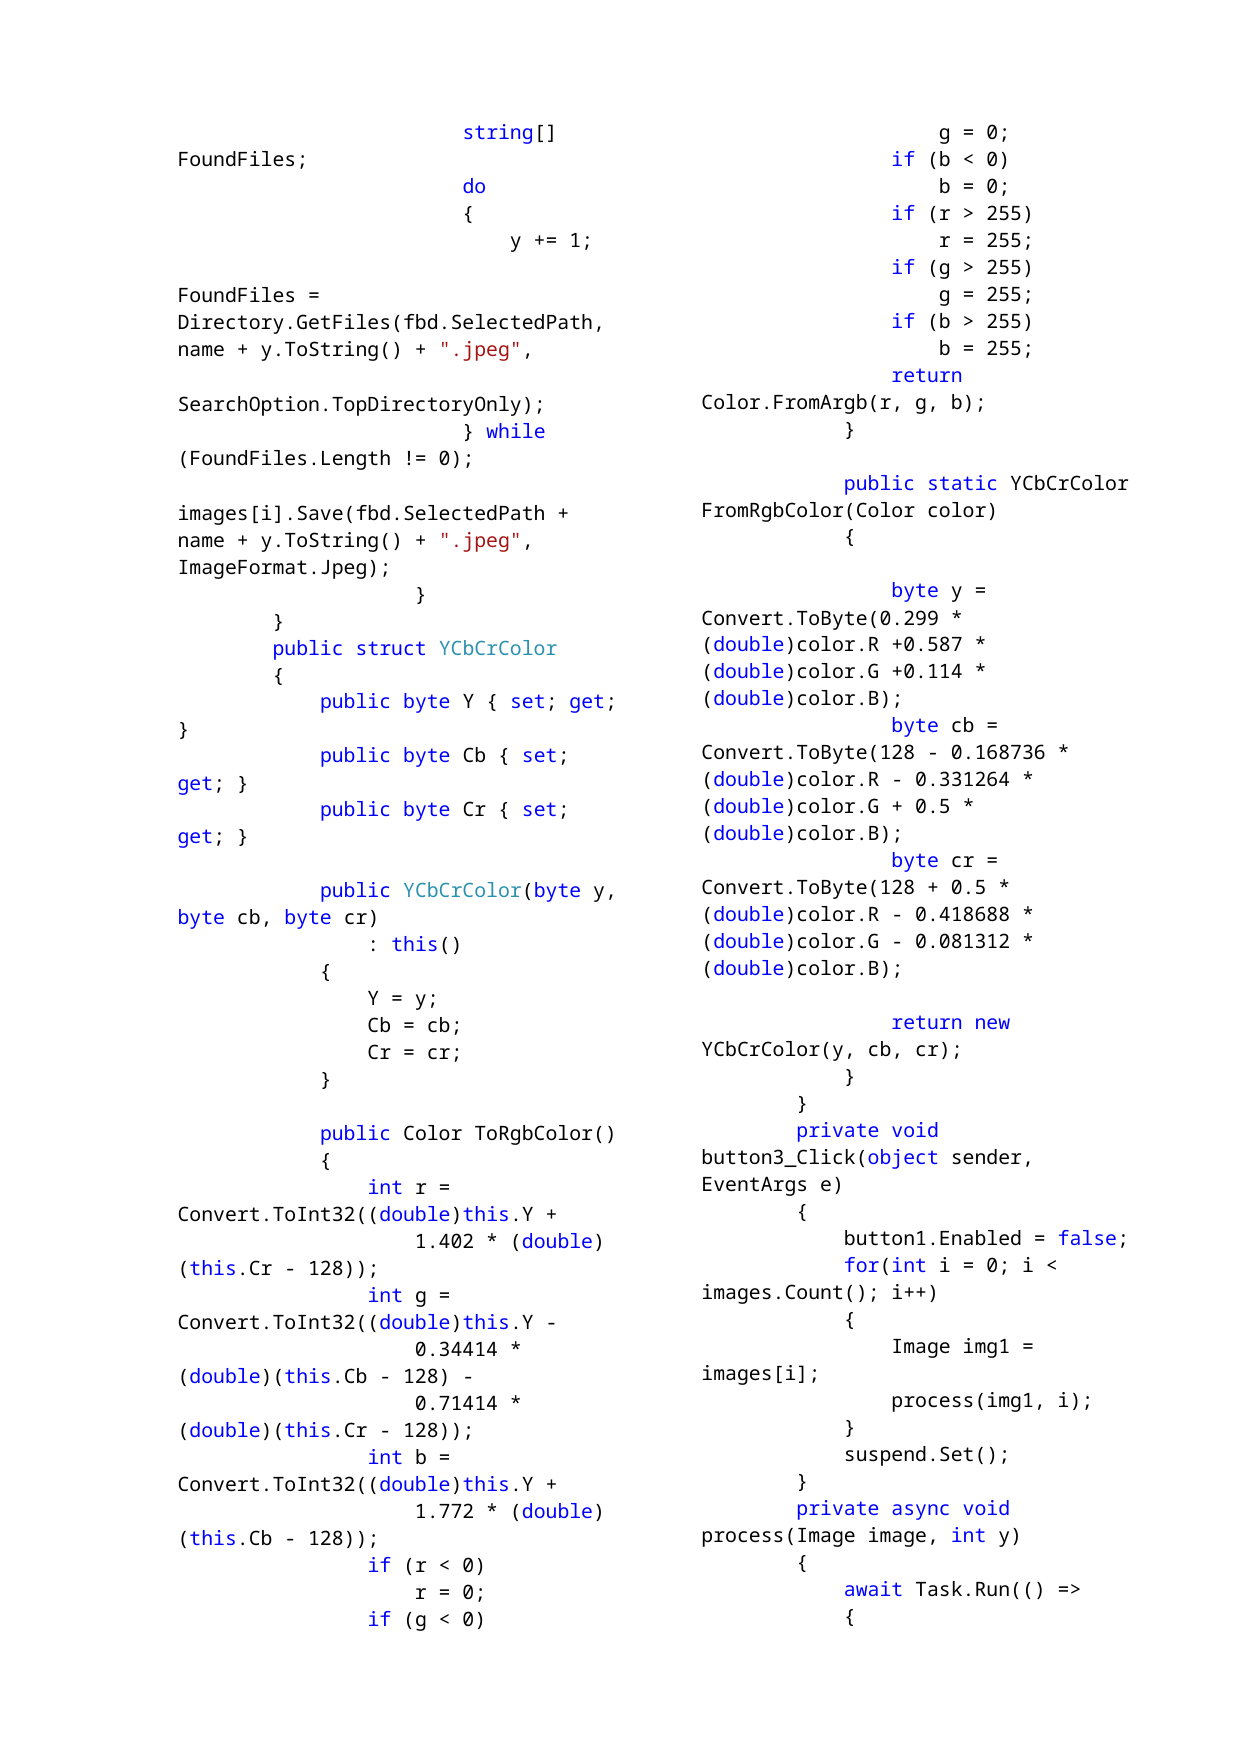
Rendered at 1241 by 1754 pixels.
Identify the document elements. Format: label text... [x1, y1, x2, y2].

text public YCbCrColor(byte y, byte cb, byte cr) [177, 877, 627, 931]
text } [177, 1066, 627, 1092]
text public byte Y { set; get; } [177, 688, 627, 742]
text await Task.Run(() => [701, 1575, 1152, 1602]
text return new YCbCrColor(y, cb, cr); [701, 1008, 1152, 1062]
text 0.71414 * (double)(this.Cr - 128)); [177, 1389, 627, 1443]
text if (g < 0) [177, 1605, 627, 1632]
text { [177, 1146, 627, 1173]
text } [701, 1413, 1152, 1440]
text { [701, 1602, 1152, 1629]
text if (b < 0) [701, 145, 1152, 172]
text y += 1; [177, 226, 627, 253]
text int b = Convert.ToInt32((double)this.Y + [177, 1443, 627, 1497]
text private void button3_Click(object sender, EventArgs e) [701, 1116, 1152, 1197]
text if (r > 255) [701, 199, 1152, 226]
text 1.772 * (double)(this.Cb - 128)); [177, 1497, 627, 1551]
text public byte Cr { set; get; } [177, 796, 627, 850]
text } [701, 415, 1152, 442]
text } [177, 607, 627, 634]
text string[] FoundFiles; [177, 118, 627, 172]
text public struct YCbCrColor [177, 634, 627, 661]
text } [177, 580, 627, 607]
text for(int i = 0; i < images.Count(); i++) [701, 1251, 1152, 1305]
text byte cb = Convert.ToByte(128 - 0.168736 * (double)color.R - 0.331264 * (double)color.G + 0.5 * (double)color.B); [701, 712, 1152, 847]
text do [177, 172, 627, 199]
text r = 0; [177, 1578, 627, 1605]
text { [701, 523, 1152, 550]
text : this() [177, 931, 627, 958]
text b = 0; [701, 172, 1152, 199]
text button1.Enabled = false; [701, 1224, 1152, 1251]
text int g = Convert.ToInt32((double)this.Y - [177, 1281, 627, 1335]
text if (r < 0) [177, 1551, 627, 1578]
text 1.402 * (double)(this.Cr - 128)); [177, 1227, 627, 1281]
text process(img1, i); [701, 1386, 1152, 1413]
text Image img1 = images[i]; [701, 1332, 1152, 1386]
text FoundFiles = Directory.GetFiles(fbd.SelectedPath, name + y.ToString() + ".jpeg", [177, 253, 627, 362]
text Cr = cr; [177, 1038, 627, 1066]
text if (b > 255) [701, 307, 1152, 334]
text g = 0; [701, 118, 1152, 145]
text public Color ToRgbColor() [177, 1119, 627, 1146]
text } while (FoundFiles.Length != 0); [177, 417, 627, 471]
text int r = Convert.ToInt32((double)this.Y + [177, 1173, 627, 1227]
text private async void process(Image image, int y) [701, 1494, 1152, 1548]
text g = 255; [701, 280, 1152, 307]
text byte y = Convert.ToByte(0.299 * (double)color.R +0.587 * (double)color.G +0.114 * (double)color.B); [701, 577, 1152, 712]
text } [701, 1062, 1152, 1089]
text { [701, 1305, 1152, 1332]
text Y = y; [177, 984, 627, 1012]
text byte cr = Convert.ToByte(128 + 0.5 * (double)color.R - 0.418688 * (double)color.G - 0.081312 * (double)color.B); [701, 847, 1152, 981]
text b = 255; [701, 334, 1152, 361]
text { [701, 1548, 1152, 1575]
text } [701, 1467, 1152, 1494]
text { [177, 199, 627, 226]
text SearchOption.TopDirectoryOnly); [177, 362, 627, 417]
text { [177, 661, 627, 688]
text if (g > 255) [701, 253, 1152, 280]
text images[i].Save(fbd.SelectedPath + name + y.ToString() + ".jpeg", ImageFormat.Jpeg); [177, 471, 627, 580]
text return Color.FromArgb(r, g, b); [701, 361, 1152, 415]
text Cb = cb; [177, 1012, 627, 1038]
text r = 255; [701, 226, 1152, 253]
text suspend.Set(); [701, 1440, 1152, 1467]
text public byte Cb { set; get; } [177, 742, 627, 796]
text { [177, 958, 627, 984]
text 0.34414 * (double)(this.Cb - 128) - [177, 1335, 627, 1389]
text { [701, 1197, 1152, 1224]
text public static YCbCrColor FromRgbColor(Color color) [701, 469, 1152, 523]
text } [701, 1089, 1152, 1116]
